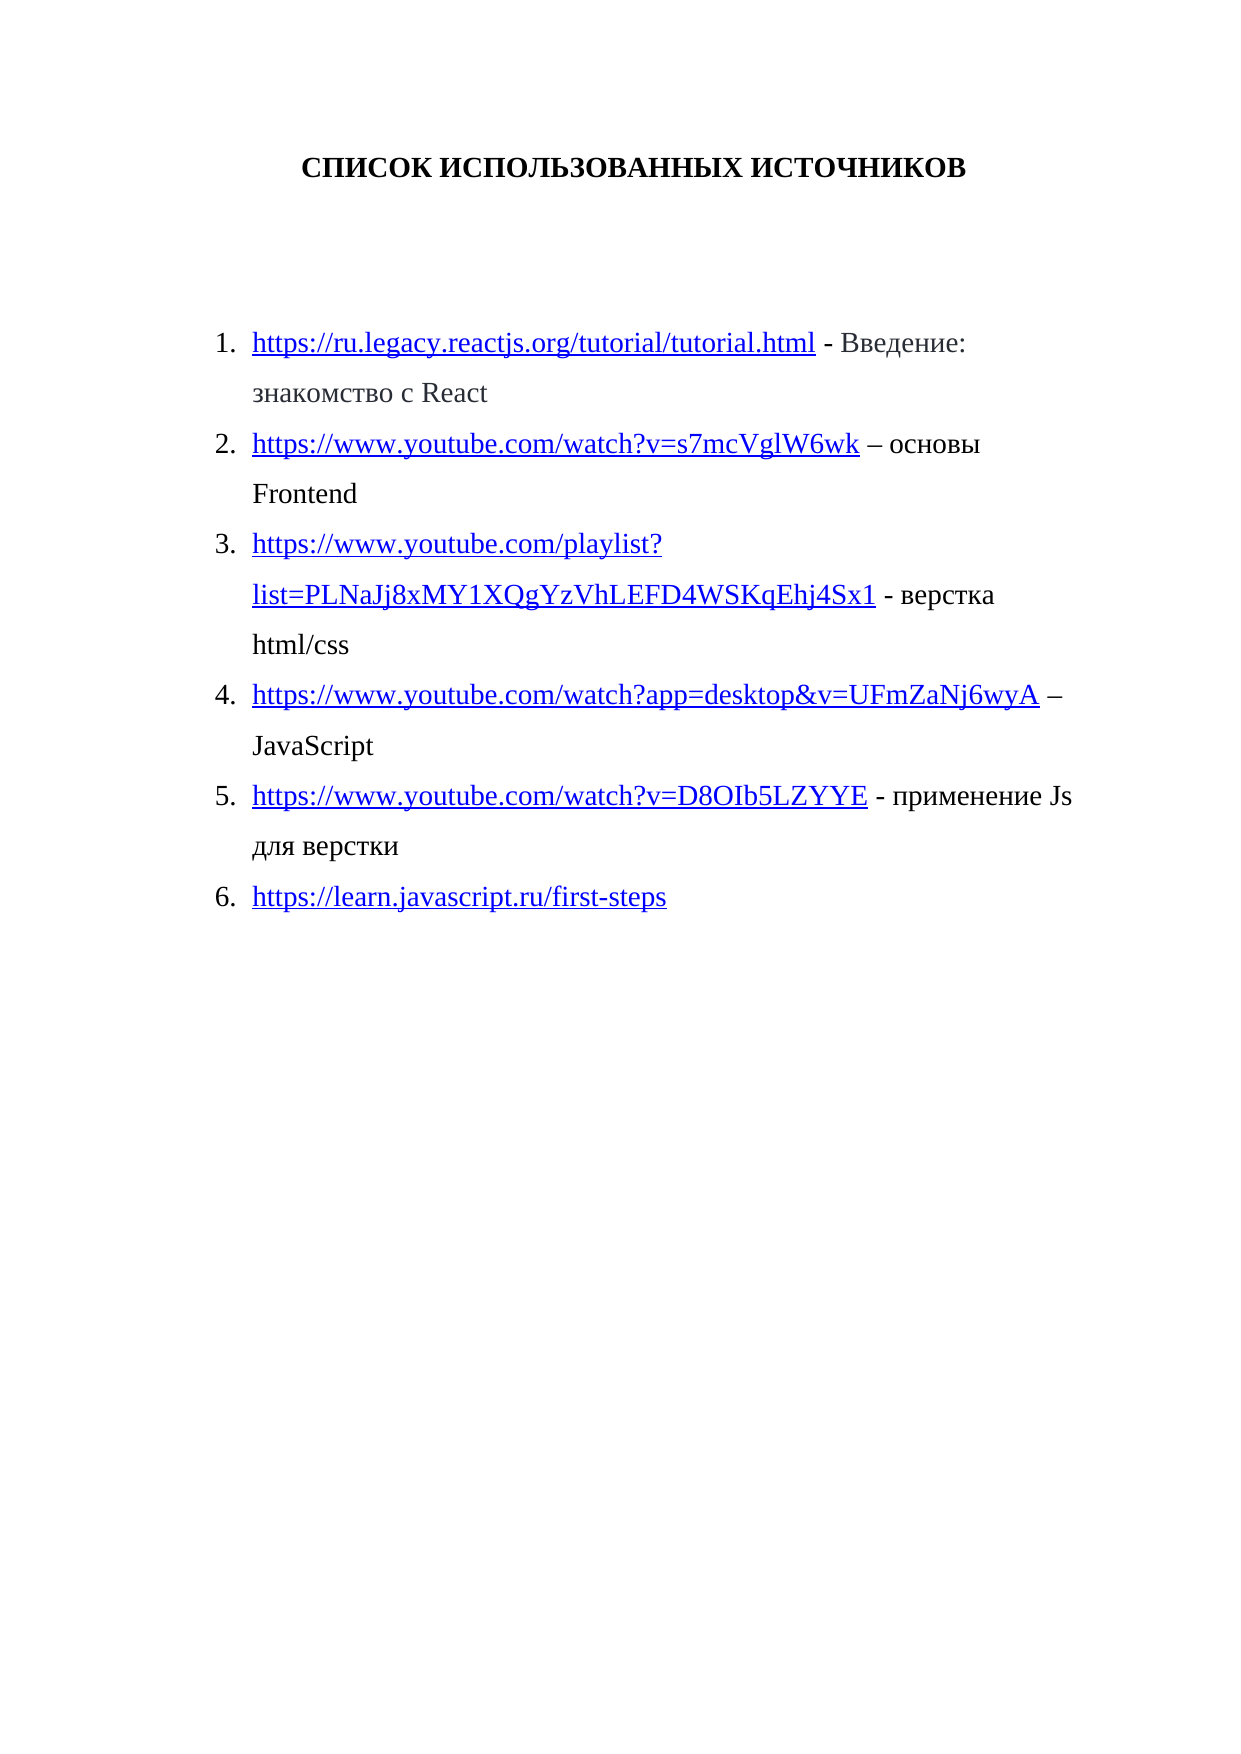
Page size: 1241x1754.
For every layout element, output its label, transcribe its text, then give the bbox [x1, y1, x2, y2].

text СПИСОК ИСПОЛЬЗОВАННЫХ ИСТОЧНИКОВ [177, 150, 1090, 183]
list https://www.youtube.com/watch?v=D8OIb5LZYYE - применение Js для верстки [214, 778, 1090, 862]
subtitle https://ru.legacy.reactjs.org/tutorial/tutorial.html - Введение: знакомство с React [214, 325, 1090, 409]
list https://www.youtube.com/watch?v=s7mcVglW6wk – основы Frontend [214, 426, 1090, 510]
list https://www.youtube.com/playlist?list=PLNaJj8xMY1XQgYzVhLEFD4WSKqEhj4Sx1 - верстка html/css [214, 527, 1090, 661]
list https://www.youtube.com/watch?app=desktop&v=UFmZaNj6wyA – JavaScript [214, 677, 1090, 761]
list https://learn.javascript.ru/first-steps [214, 879, 1090, 912]
